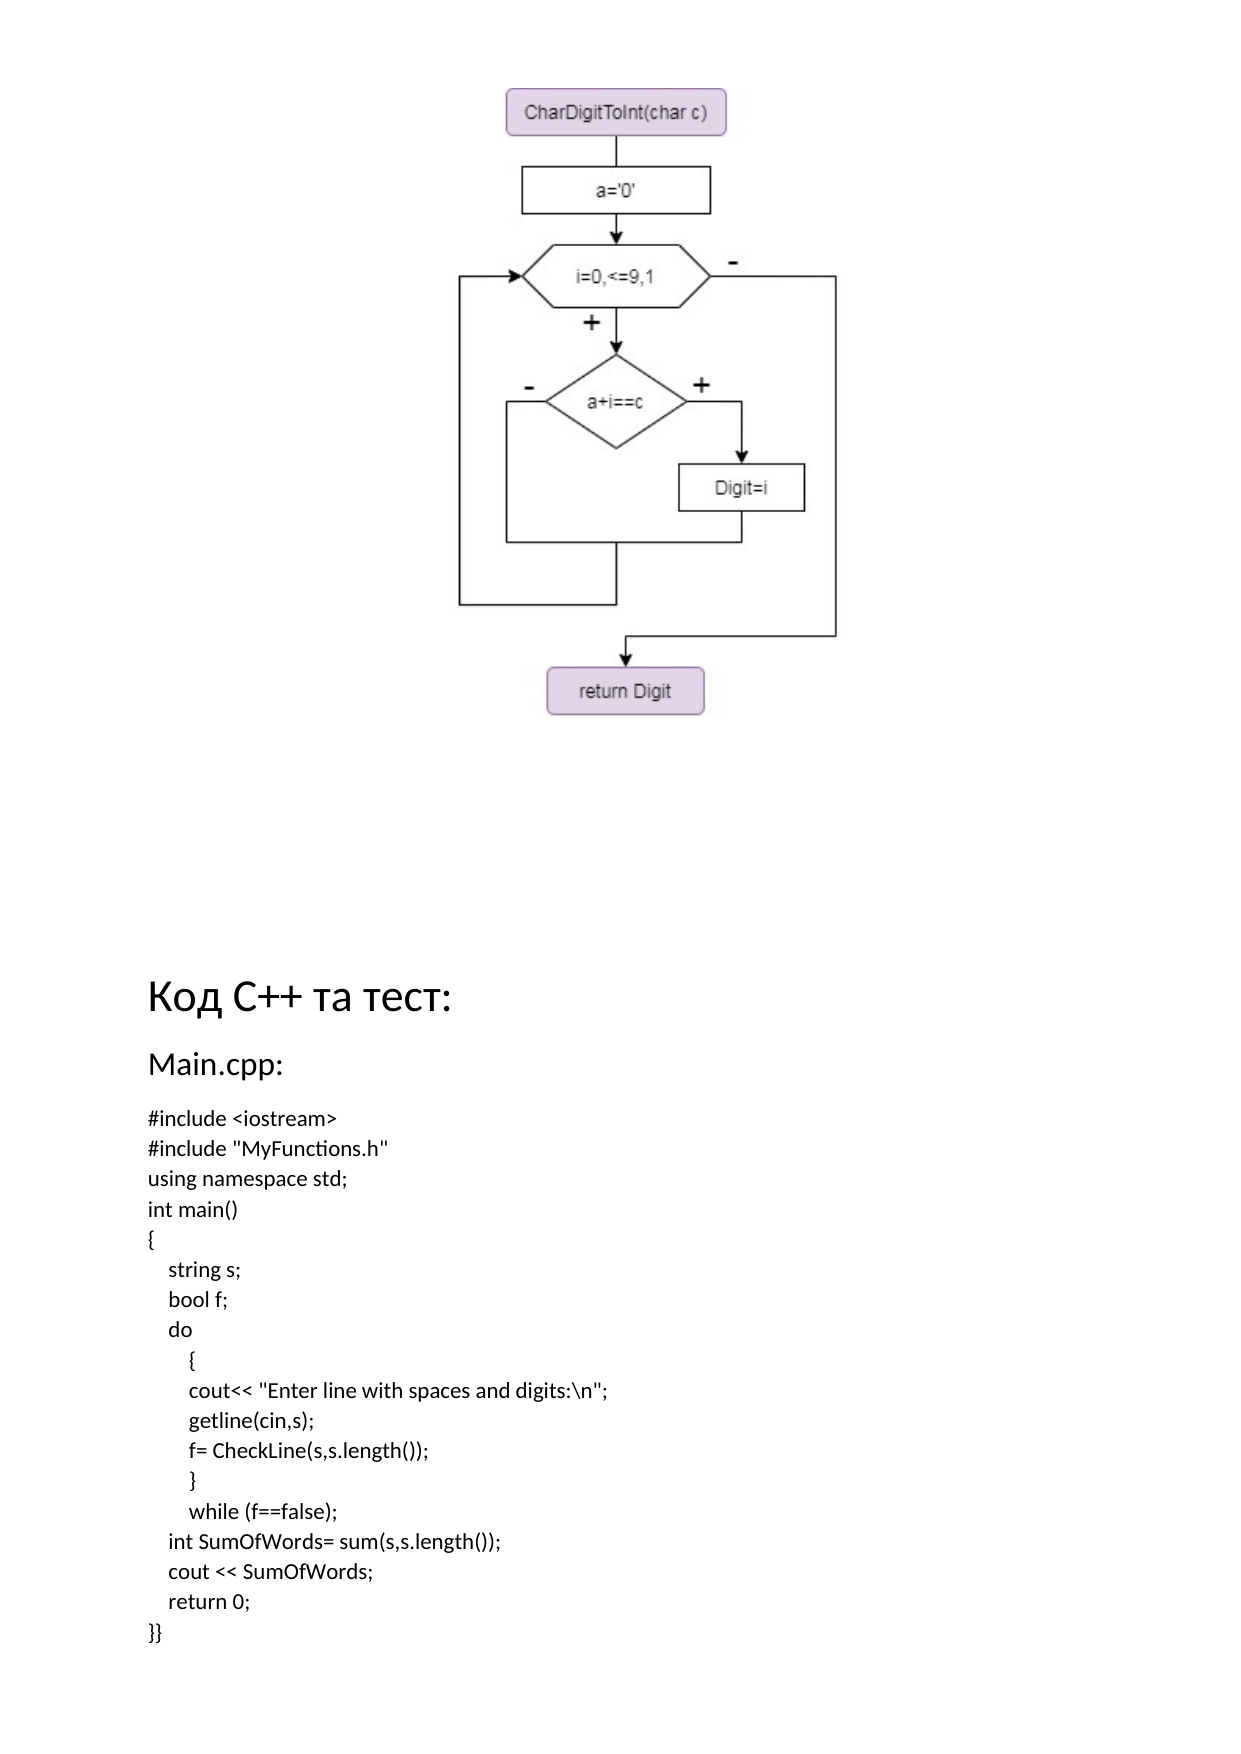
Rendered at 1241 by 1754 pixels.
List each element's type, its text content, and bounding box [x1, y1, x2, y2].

text }} [148, 1618, 1152, 1646]
text #include "MyFunctions.h" [148, 1134, 1152, 1162]
text using namespace std; [148, 1164, 1152, 1192]
picture [448, 88, 851, 717]
text getline(cin,s); [148, 1406, 1152, 1434]
text bool f; [148, 1285, 1152, 1313]
text f= CheckLine(s,s.length()); [148, 1436, 1152, 1464]
text } [148, 1467, 1152, 1494]
text #include <iostream> [148, 1104, 1152, 1132]
text Код C++ та тест: [148, 966, 1152, 1022]
text int main() [148, 1195, 1152, 1223]
text { [148, 1346, 1152, 1374]
text Main.cpp: [148, 1043, 1152, 1084]
text string s; [148, 1255, 1152, 1283]
text int SumOfWords= sum(s,s.length()); [148, 1527, 1152, 1555]
text while (f==false); [148, 1497, 1152, 1525]
text cout << SumOfWords; [148, 1557, 1152, 1585]
text cout<< "Enter line with spaces and digits:\n"; [148, 1376, 1152, 1404]
text return 0; [148, 1587, 1152, 1615]
text do [148, 1316, 1152, 1343]
text { [148, 1225, 1152, 1253]
